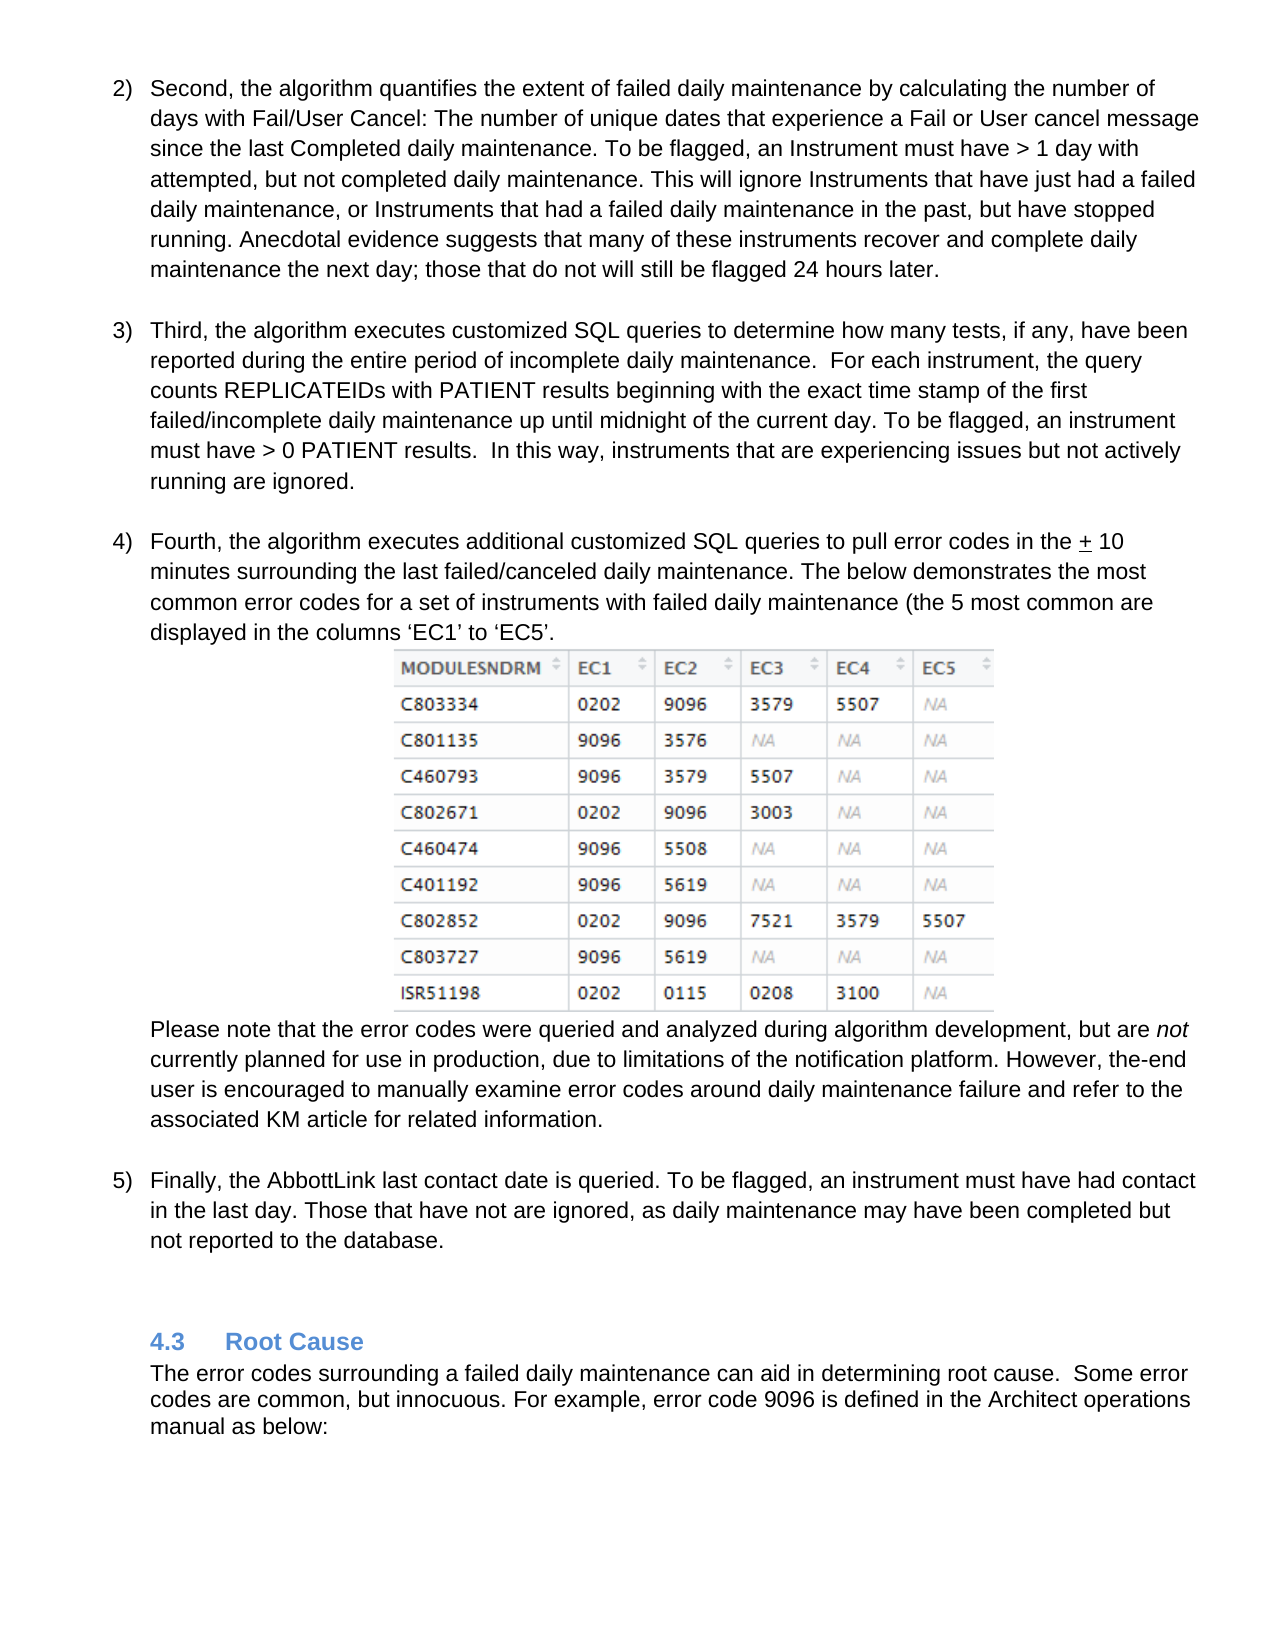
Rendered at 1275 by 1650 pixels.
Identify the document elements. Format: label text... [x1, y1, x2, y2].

subtitle 4.3 Root Cause [75, 1327, 1200, 1356]
list Finally, the AbbottLink last contact date is queried. To be flagged, an instrument must have had contact in the last day. Those that have not are ignored, as daily maintenance may have been completed but not reported to the database. [112, 1167, 1200, 1253]
text The error codes surrounding a failed daily maintenance can aid in determining root cause. Some error codes are common, but innocuous. For example, error code 9096 is defined in the Architect operations manual as below: [150, 1360, 1200, 1439]
list Second, the algorithm quantifies the extent of failed daily maintenance by calculating the number of days with Fail/User Cancel: The number of unique dates that experience a Fail or User cancel message since the last Completed daily maintenance. To be flagged, an Instrument must have > 1 day with attempted, but not completed daily maintenance. This will ignore Instruments that have just had a failed daily maintenance, or Instruments that had a failed daily maintenance in the past, but have stopped running. Anecdotal evidence suggests that many of these instruments recover and complete daily maintenance the next day; those that do not will still be flagged 24 hours later. [112, 75, 1200, 283]
list Fourth, the algorithm executes additional customized SQL queries to pull error codes in the + 10 minutes surrounding the last failed/canceled daily maintenance. The below demonstrates the most common error codes for a set of instruments with failed daily maintenance (the 5 most common are displayed in the columns ‘EC1’ to ‘EC5’. [112, 528, 1200, 645]
list Third, the algorithm executes customized SQL queries to determine how many tests, if any, have been reported during the entire period of incomplete daily maintenance. For each instrument, the query counts REPLICATEIDs with PATIENT results beginning with the exact time stamp of the first failed/incomplete daily maintenance up until midnight of the current day. To be flagged, an instrument must have > 0 PATIENT results. In this way, instruments that are experiencing issues but not actively running are ignored. [112, 317, 1200, 494]
list Please note that the error codes were queried and analyzed during algorithm development, but are not currently planned for use in production, due to limitations of the notification platform. However, the-end user is encouraged to manually examine error codes around daily maintenance failure and refer to the associated KM article for related information. [150, 1016, 1200, 1133]
picture [393, 648, 994, 1012]
